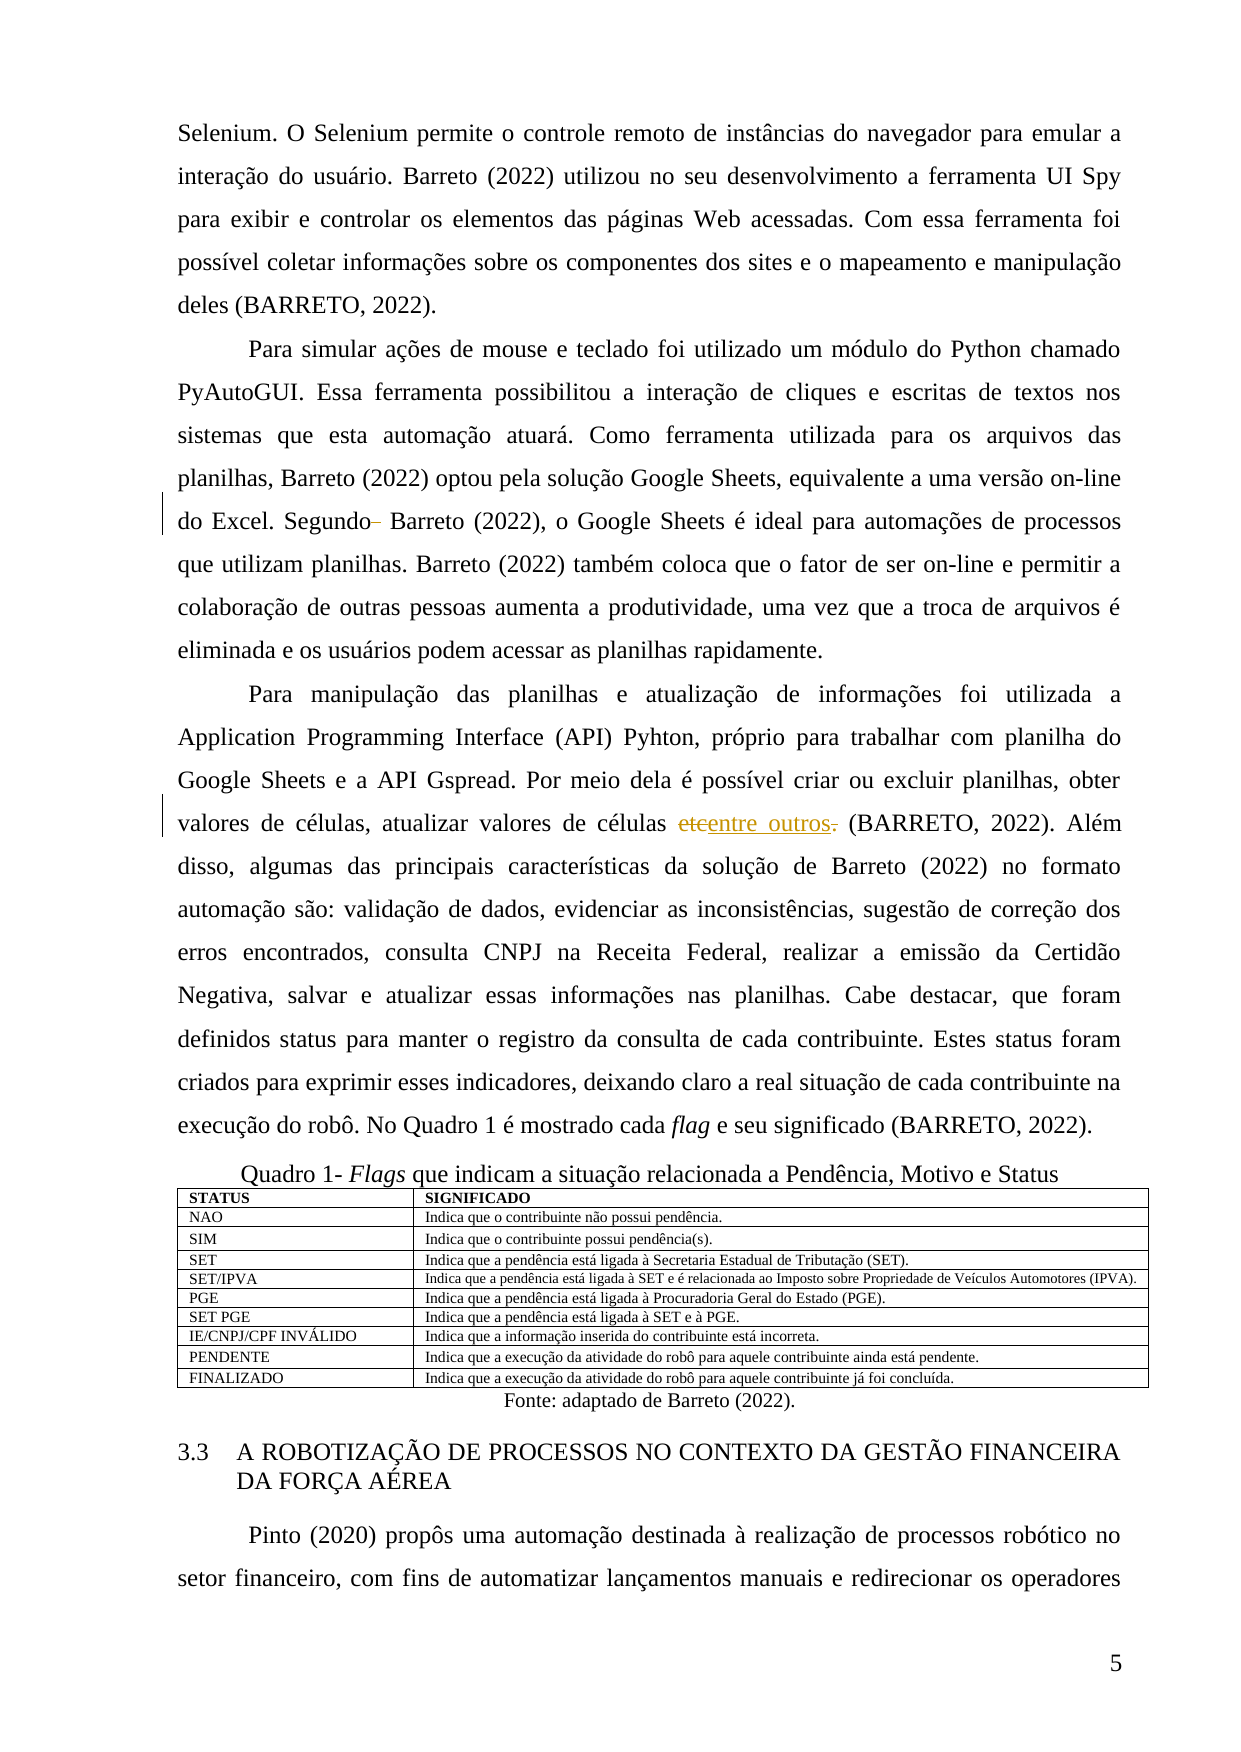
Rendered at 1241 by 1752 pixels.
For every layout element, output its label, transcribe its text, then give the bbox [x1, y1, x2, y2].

table_cell NAO [178, 1208, 413, 1226]
table_cell Indica que a execução da atividade do robô para aquele contribuinte ainda está pendente. [414, 1346, 1148, 1368]
text Quadro 1- Flags que indicam a situação relacionada a Pendência, Motivo e Status [177, 1159, 1122, 1188]
table_cell SET PGE [178, 1308, 413, 1326]
table_header SIGNIFICADO [414, 1189, 1148, 1207]
text Fonte: adaptado de Barreto (2022). [177, 1388, 1122, 1412]
table_cell Indica que a pendência está ligada à SET e é relacionada ao Imposto sobre Propriedade de Veículos Automotores (IPVA). [414, 1270, 1148, 1288]
table_cell FINALIZADO [178, 1369, 413, 1387]
text Para simular ações de mouse e teclado foi utilizado um módulo do Python chamado PyAutoGUI. Essa ferramenta possibilitou a interação de cliques e escritas de textos nos sistemas que esta automação atuará. Como ferramenta utilizada para os arquivos das planilhas, Barreto (2022) optou pela solução Google Sheets, equivalente a uma versão on-line do Excel. Segundo Barreto (2022), o Google Sheets é ideal para automações de processos que utilizam planilhas. Barreto (2022) também coloca que o fator de ser on-line e permitir a colaboração de outras pessoas aumenta a produtividade, uma vez que a troca de arquivos é eliminada e os usuários podem acessar as planilhas rapidamente. [177, 334, 1122, 664]
table_cell IE/CNPJ/CPF INVÁLIDO [178, 1327, 413, 1344]
table_cell Indica que a pendência está ligada à SET e à PGE. [414, 1308, 1148, 1326]
text Para manipulação das planilhas e atualização de informações foi utilizada a Application Programming Interface (API) Pyhton, próprio para trabalhar com planilha do Google Sheets e a API Gspread. Por meio dela é possível criar ou excluir planilhas, obter valores de células, atualizar valores de células (BARRETO, 2022). Além disso, algumas das principais características da solução de Barreto (2022) no formato automação são: validação de dados, evidenciar as inconsistências, sugestão de correção dos erros encontrados, consulta CNPJ na Receita Federal, realizar a emissão da Certidão Negativa, salvar e atualizar essas informações nas planilhas. Cabe destacar, que foram definidos status para manter o registro da consulta de cada contribuinte. Estes status foram criados para exprimir esses indicadores, deixando claro a real situação de cada contribuinte na execução do robô. No Quadro 1 é mostrado cada flag e seu significado (BARRETO, 2022). [177, 679, 1122, 1139]
table_cell Indica que o contribuinte não possui pendência. [414, 1208, 1148, 1226]
table_header STATUS [178, 1189, 413, 1207]
table_cell SIM [178, 1227, 413, 1250]
subtitle A ROBOTIZAÇÃO DE PROCESSOS NO CONTEXTO DA GESTÃO FINANCEIRA DA FORÇA AÉREA [177, 1437, 1122, 1495]
table_cell PGE [178, 1289, 413, 1307]
table_cell Indica que o contribuinte possui pendência(s). [414, 1227, 1148, 1250]
table_cell PENDENTE [178, 1346, 413, 1368]
table_cell Indica que a execução da atividade do robô para aquele contribuinte já foi concluída. [414, 1369, 1148, 1387]
table_cell SET/IPVA [178, 1270, 413, 1288]
table_cell SET [178, 1251, 413, 1269]
table_cell Indica que a pendência está ligada à Secretaria Estadual de Tributação (SET). [414, 1251, 1148, 1269]
table_cell Indica que a pendência está ligada à Procuradoria Geral do Estado (PGE). [414, 1289, 1148, 1307]
table_cell Indica que a informação inserida do contribuinte está incorreta. [414, 1327, 1148, 1344]
